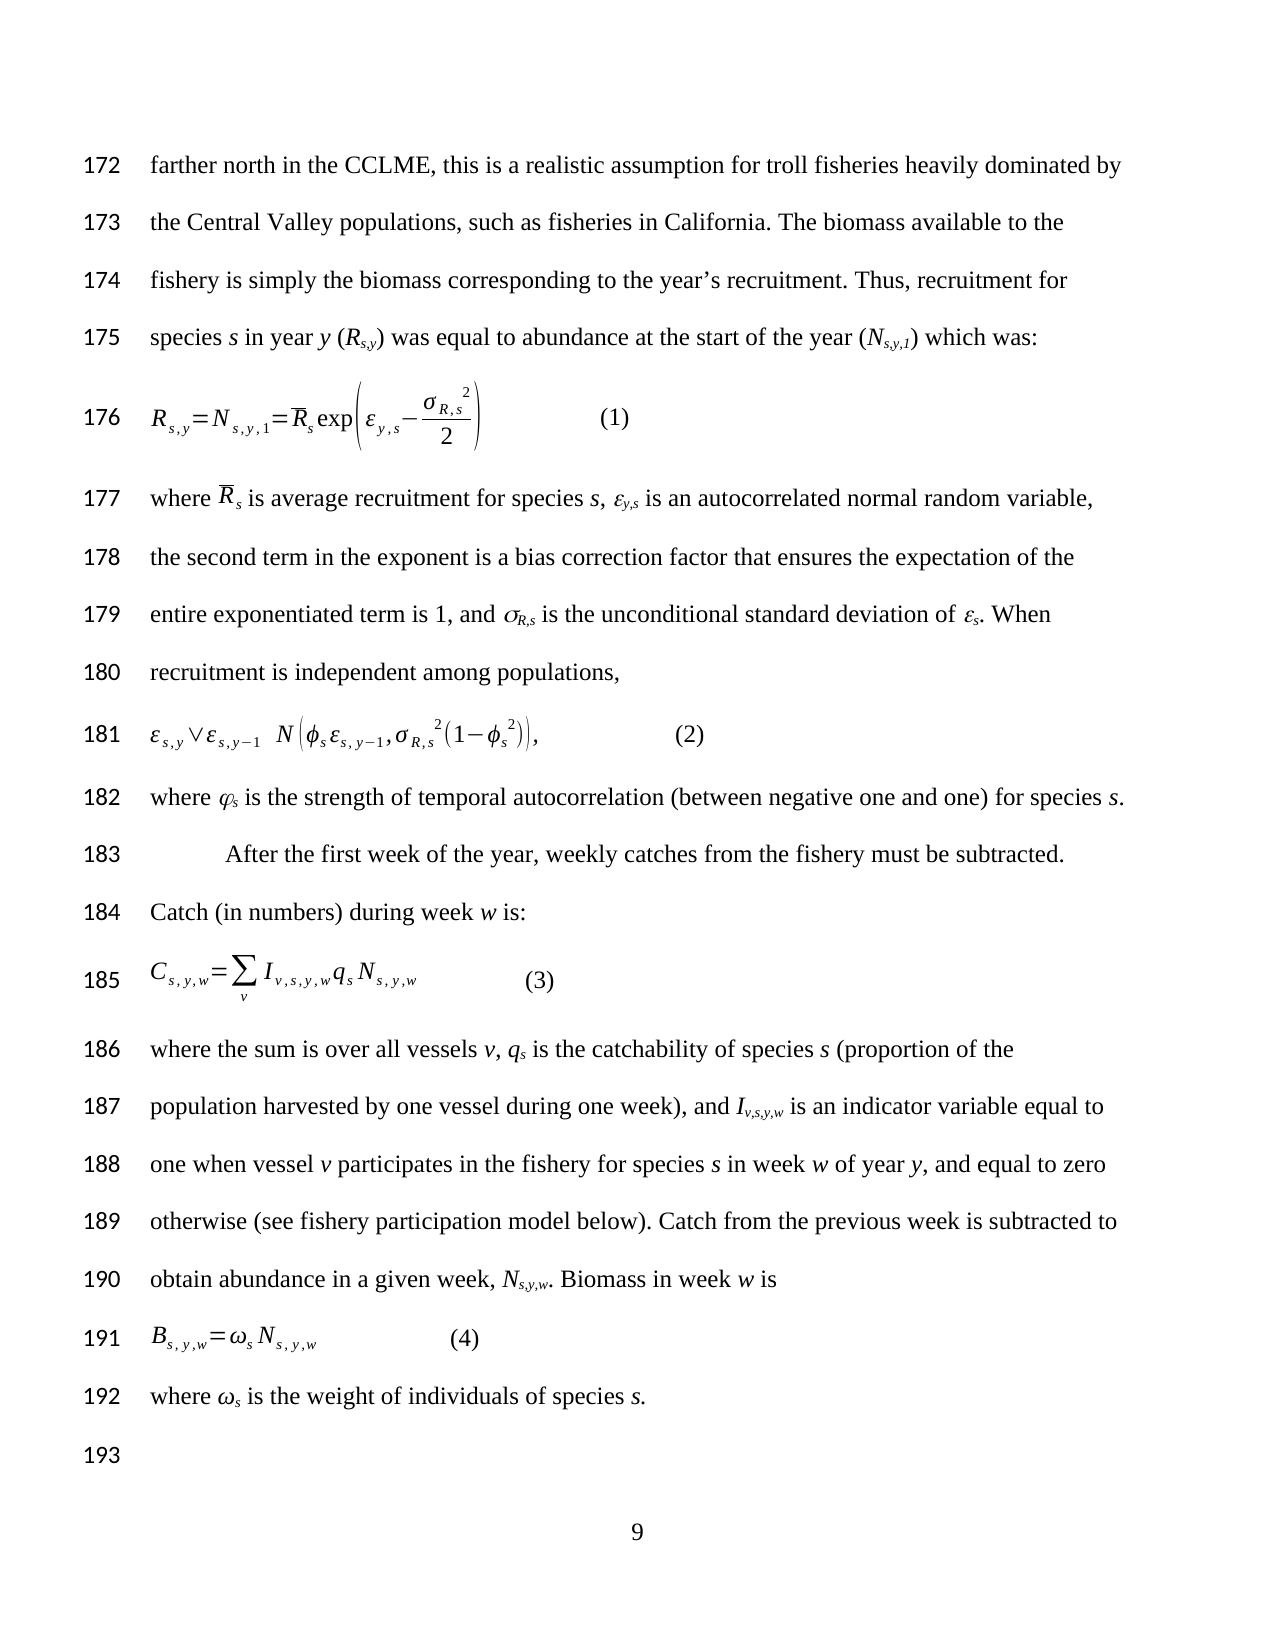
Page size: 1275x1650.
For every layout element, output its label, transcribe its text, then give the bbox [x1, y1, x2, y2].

text (3) [150, 954, 1125, 1005]
text where s is the strength of temporal autocorrelation (between negative one and one) for species s. [150, 782, 1125, 811]
text (1) [150, 380, 1125, 453]
text (4) [150, 1321, 1125, 1353]
text where the sum is over all vessels v, qs is the catchability of species s (proportion of the population harvested by one vessel during one week), and Iv,s,y,w is an indicator variable equal to one when vessel v participates in the fishery for species s in week w of year y, and equal to zero otherwise (see fishery participation model below). Catch from the previous week is subtracted to obtain abundance in a given week, Ns,y,w. Biomass in week w is [150, 1034, 1125, 1293]
text where ωs is the weight of individuals of species s. [150, 1381, 1125, 1410]
text (2) [150, 714, 1125, 753]
text After the first week of the year, weekly catches from the fishery must be subtracted. Catch (in numbers) during week w is: [150, 839, 1125, 926]
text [150, 150, 1125, 351]
text where is average recruitment for species s, y,s is an autocorrelated normal random variable, the second term in the exponent is a bias correction factor that ensures the expectation of the entire exponentiated term is 1, and R,s is the unconditional standard deviation of s. When recruitment is independent among populations, [150, 482, 1125, 686]
